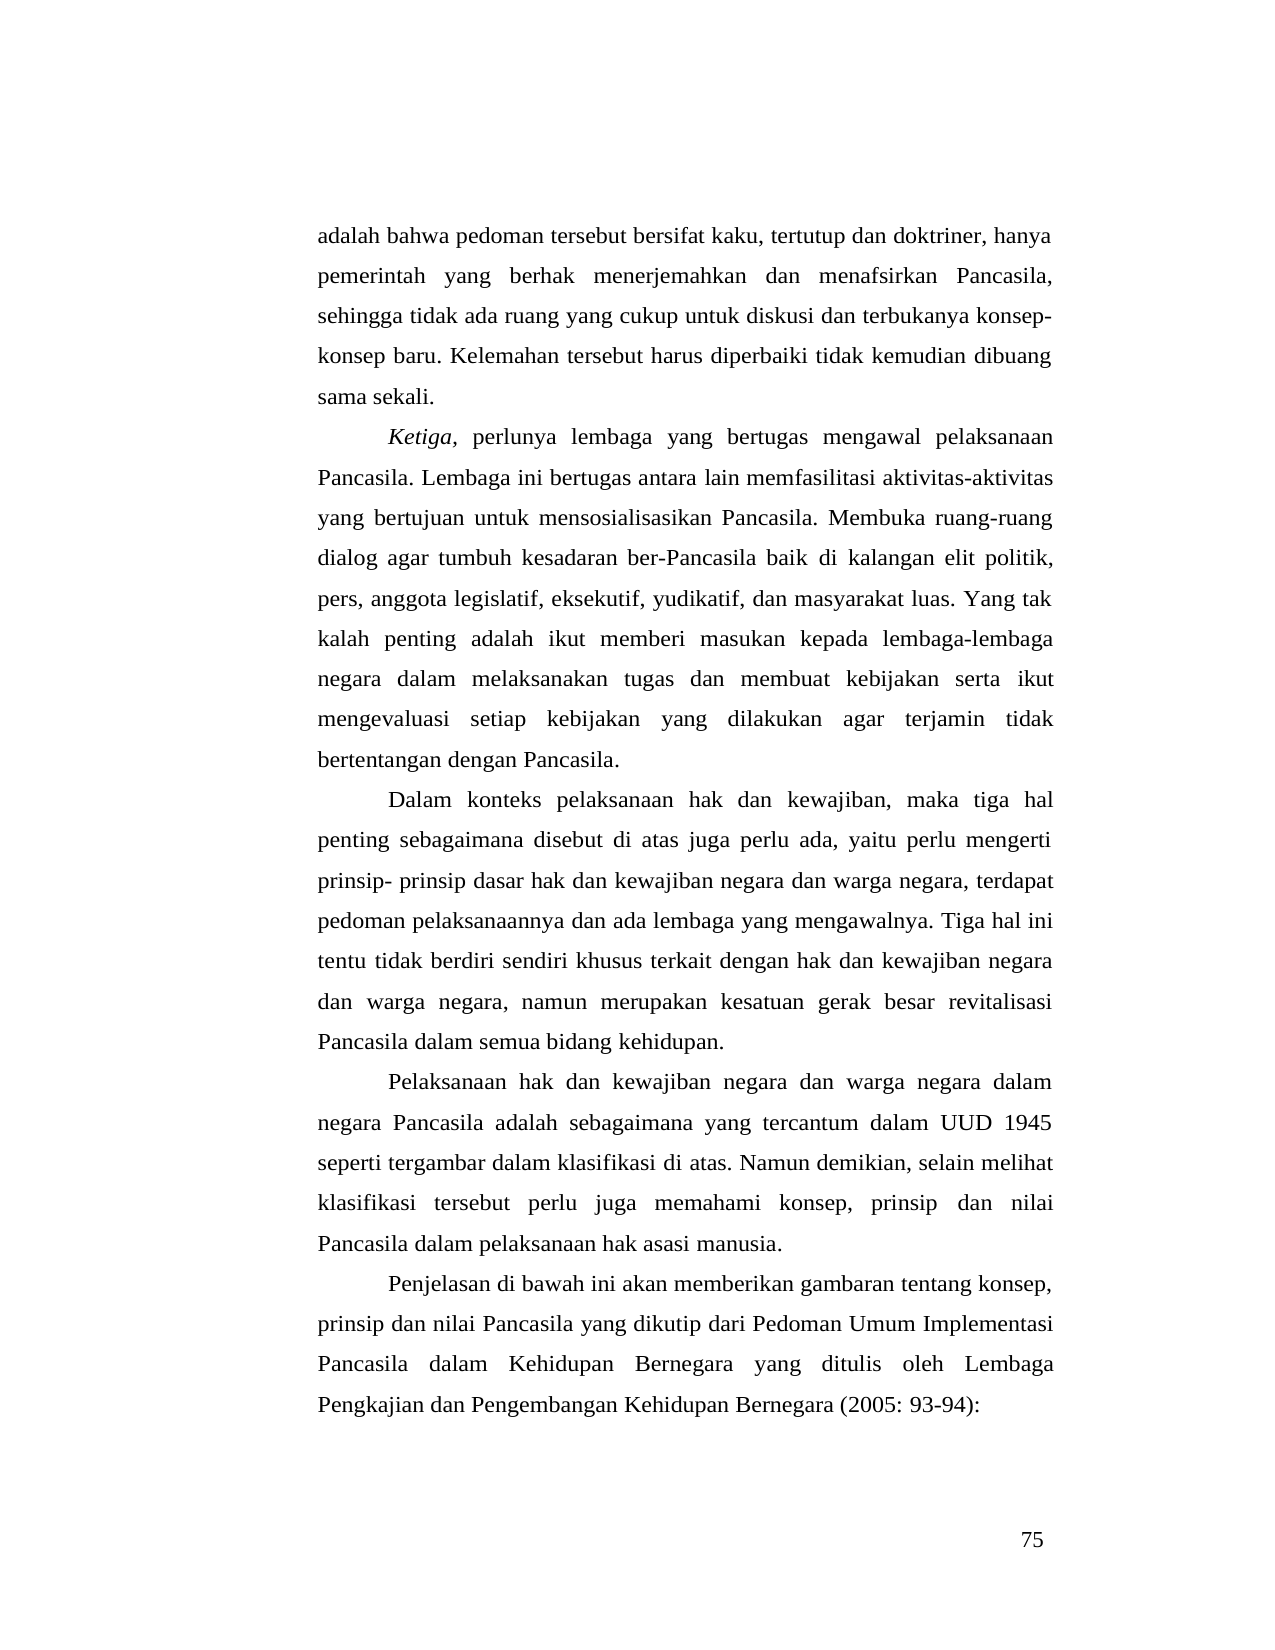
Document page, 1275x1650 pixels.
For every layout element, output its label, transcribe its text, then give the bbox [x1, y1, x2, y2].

text Pelaksanaan hak dan kewajiban negara dan warga negara dalam negara Pancasila adalah sebagaimana yang tercantum dalam UUD 1945 seperti tergambar dalam klasifikasi di atas. Namun demikian, selain melihat klasifikasi tersebut perlu juga memahami konsep, prinsip dan nilai Pancasila dalam pelaksanaan hak asasi manusia. [317, 1068, 1053, 1256]
text Dalam konteks pelaksanaan hak dan kewajiban, maka tiga hal penting sebagaimana disebut di atas juga perlu ada, yaitu perlu mengerti prinsip- prinsip dasar hak dan kewajiban negara dan warga negara, terdapat pedoman pelaksanaannya dan ada lembaga yang mengawalnya. Tiga hal ini tentu tidak berdiri sendiri khusus terkait dengan hak dan kewajiban negara dan warga negara, namun merupakan kesatuan gerak besar revitalisasi Pancasila dalam semua bidang kehidupan. [317, 786, 1053, 1054]
text Ketiga, perlunya lembaga yang bertugas mengawal pelaksanaan Pancasila. Lembaga ini bertugas antara lain memfasilitasi aktivitas-aktivitas yang bertujuan untuk mensosialisasikan Pancasila. Membuka ruang-ruang dialog agar tumbuh kesadaran ber-Pancasila baik di kalangan elit politik, pers, anggota legislatif, eksekutif, yudikatif, dan masyarakat luas. Yang tak kalah penting adalah ikut memberi masukan kepada lembaga-lembaga negara dalam melaksanakan tugas dan membuat kebijakan serta ikut mengevaluasi setiap kebijakan yang dilakukan agar terjamin tidak bertentangan dengan Pancasila. [317, 423, 1054, 772]
text adalah bahwa pedoman tersebut bersifat kaku, tertutup dan doktriner, hanya pemerintah yang berhak menerjemahkan dan menafsirkan Pancasila, sehingga tidak ada ruang yang cukup untuk diskusi dan terbukanya konsep-konsep baru. Kelemahan tersebut harus diperbaiki tidak kemudian dibuang sama sekali. [317, 222, 1053, 409]
text Penjelasan di bawah ini akan memberikan gambaran tentang konsep, prinsip dan nilai Pancasila yang dikutip dari Pedoman Umum Implementasi Pancasila dalam Kehidupan Bernegara yang ditulis oleh Lembaga Pengkajian dan Pengembangan Kehidupan Bernegara (2005: 93-94): [317, 1270, 1054, 1417]
